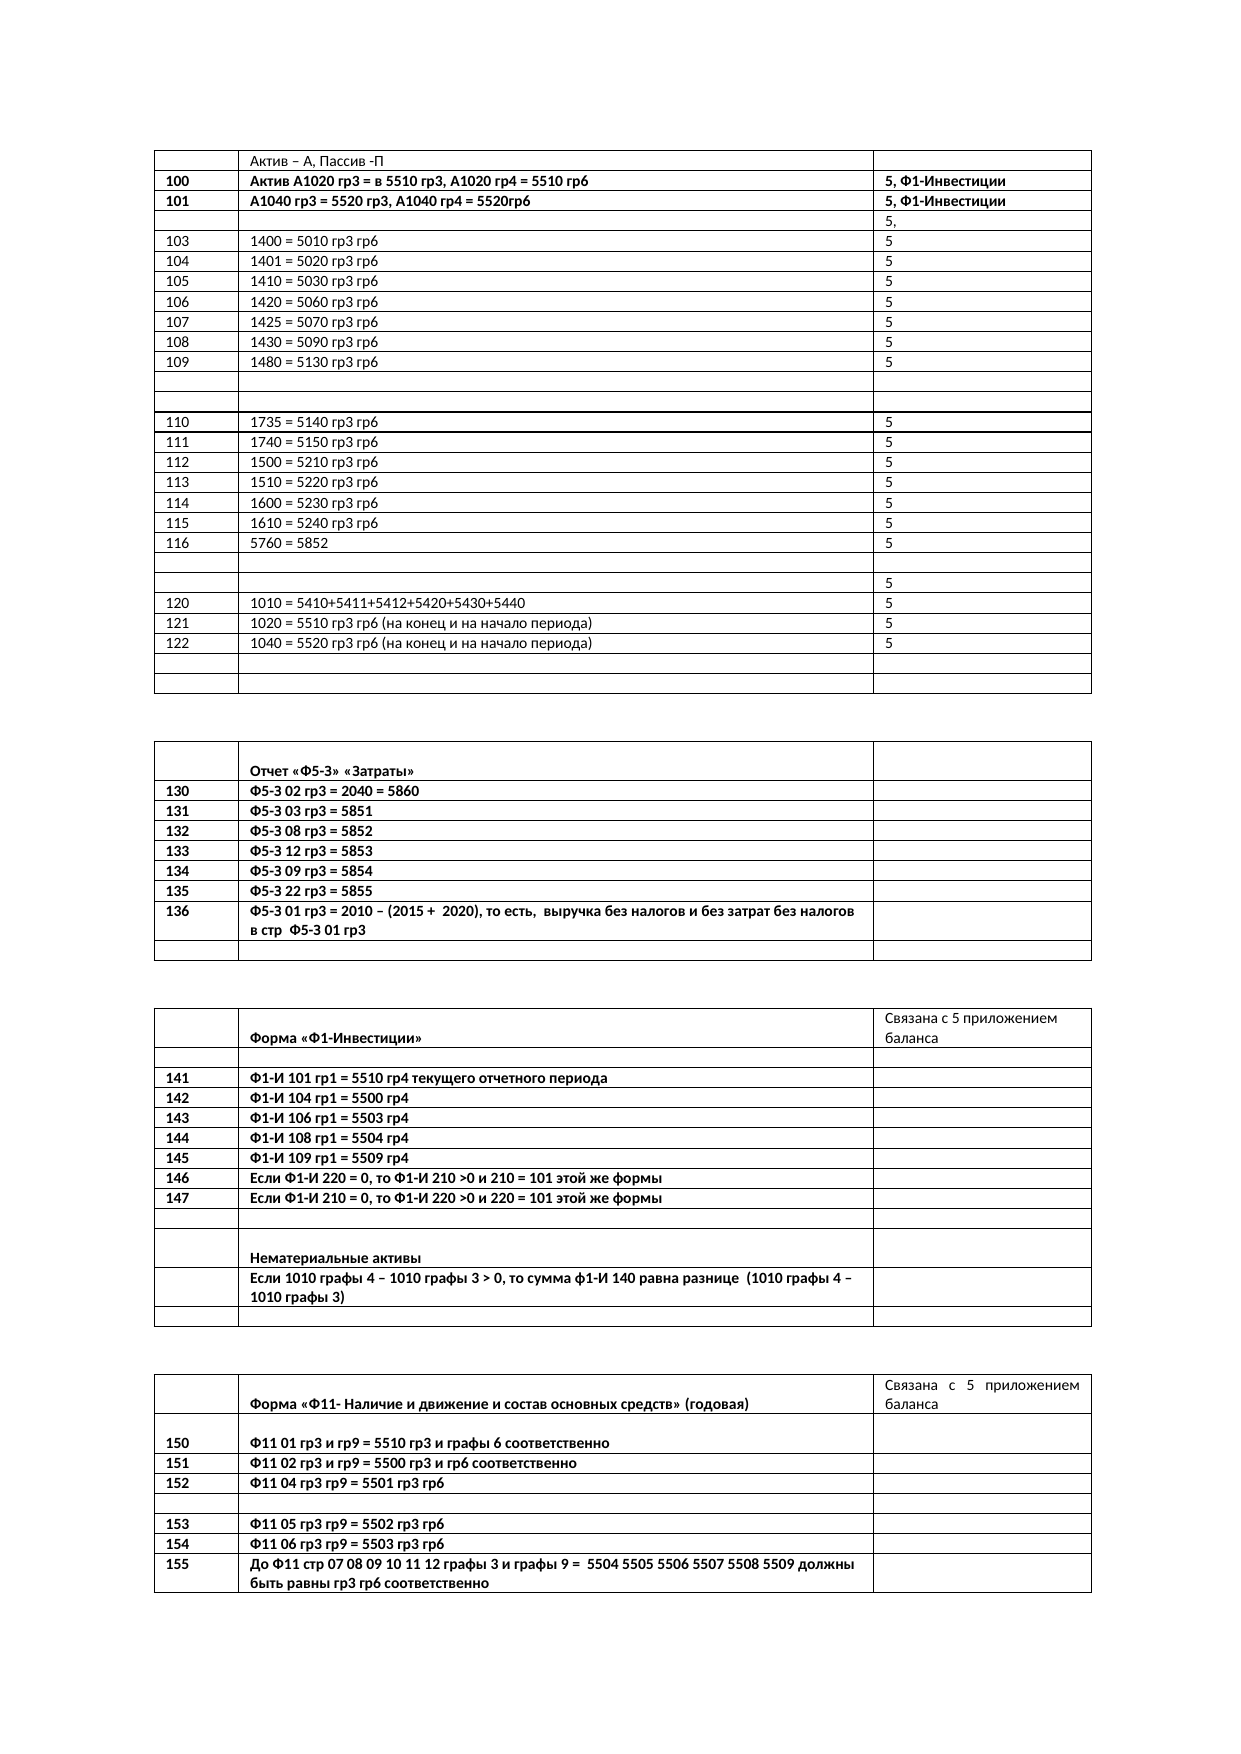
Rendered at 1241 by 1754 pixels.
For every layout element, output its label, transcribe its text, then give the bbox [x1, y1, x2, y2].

table_cell 5 [874, 413, 1091, 431]
table_cell 5 [874, 332, 1091, 351]
table_cell 5 [874, 493, 1091, 512]
table_header [155, 151, 238, 170]
table_cell [239, 1209, 873, 1228]
table_cell 136 [155, 902, 238, 940]
table_cell 104 [155, 252, 238, 271]
table_cell Нематериальные активы [239, 1229, 873, 1267]
table_cell [155, 1268, 238, 1306]
table_cell 107 [155, 312, 238, 331]
table_cell [874, 1514, 1091, 1533]
table_header [874, 742, 1091, 780]
table_cell [239, 211, 873, 230]
table_cell [874, 372, 1091, 391]
table_cell 131 [155, 801, 238, 820]
table_cell 101 [155, 191, 238, 210]
table_cell 141 [155, 1068, 238, 1087]
table_cell [874, 801, 1091, 820]
table_cell 5760 = 5852 [239, 533, 873, 552]
table_cell 5 [874, 352, 1091, 371]
table_cell 115 [155, 513, 238, 532]
table_cell [239, 1048, 873, 1067]
table_cell 116 [155, 533, 238, 552]
table_cell [874, 674, 1091, 693]
table_cell 133 [155, 841, 238, 860]
table_cell [874, 902, 1091, 940]
table_cell 5 [874, 312, 1091, 331]
table_header [155, 742, 238, 780]
table_cell [874, 1229, 1091, 1267]
table_cell 105 [155, 272, 238, 291]
table_cell Если 1010 графы 4 – 1010 графы 3 > 0, то сумма ф1-И 140 равна разнице (1010 графы 4 – 1010 графы 3) [239, 1268, 873, 1306]
table_cell 103 [155, 231, 238, 251]
table_cell Ф11 01 гр3 и гр9 = 5510 гр3 и графы 6 соответственно [239, 1414, 873, 1452]
table_cell [155, 654, 238, 673]
table_cell [155, 211, 238, 230]
table_cell 1610 = 5240 гр3 гр6 [239, 513, 873, 532]
table_header [874, 151, 1091, 170]
table_cell Ф1-И 109 гр1 = 5509 гр4 [239, 1149, 873, 1167]
table_cell 1420 = 5060 гр3 гр6 [239, 292, 873, 311]
table_cell 5 [874, 573, 1091, 592]
table_cell [155, 1209, 238, 1228]
table_cell 5 [874, 614, 1091, 632]
table_cell 150 [155, 1414, 238, 1452]
table_cell 5 [874, 513, 1091, 532]
table_header Форма «Ф11- Наличие и движение и состав основных средств» (годовая) [239, 1375, 873, 1413]
table_cell До Ф11 стр 07 08 09 10 11 12 графы 3 и графы 9 = 5504 5505 5506 5507 5508 5509 должны быть равны гр3 гр6 соответственно [239, 1554, 873, 1592]
table_cell 113 [155, 473, 238, 492]
table_cell [874, 781, 1091, 800]
table_cell [874, 821, 1091, 840]
table_cell Ф11 05 гр3 гр9 = 5502 гр3 гр6 [239, 1514, 873, 1533]
table_cell 120 [155, 593, 238, 612]
table_cell [874, 861, 1091, 880]
table_cell 142 [155, 1088, 238, 1107]
table_cell [155, 372, 238, 391]
table_cell [239, 372, 873, 391]
table_cell [874, 941, 1091, 960]
table_cell [874, 1268, 1091, 1306]
table_cell Если Ф1-И 220 = 0, то Ф1-И 210 >0 и 210 = 101 этой же формы [239, 1169, 873, 1188]
table_cell 110 [155, 413, 238, 431]
table_cell 154 [155, 1534, 238, 1553]
table_cell 1430 = 5090 гр3 гр6 [239, 332, 873, 351]
table_cell [239, 674, 873, 693]
table_cell 5, Ф1-Инвестиции [874, 171, 1091, 190]
table_header [155, 1375, 238, 1413]
table_cell [874, 1474, 1091, 1493]
table_header Связана с 5 приложением баланса [874, 1009, 1091, 1047]
table_cell 5 [874, 593, 1091, 612]
table_cell 153 [155, 1514, 238, 1533]
table_cell [874, 1189, 1091, 1208]
table_cell 5 [874, 533, 1091, 552]
table_cell 122 [155, 634, 238, 653]
table_cell 1510 = 5220 гр3 гр6 [239, 473, 873, 492]
table_cell Ф5-З 09 гр3 = 5854 [239, 861, 873, 880]
table_cell Ф5-З 03 гр3 = 5851 [239, 801, 873, 820]
table_cell [155, 392, 238, 411]
table_cell Ф5-З 12 гр3 = 5853 [239, 841, 873, 860]
table_cell Ф11 06 гр3 гр9 = 5503 гр3 гр6 [239, 1534, 873, 1553]
table_cell 111 [155, 433, 238, 452]
table_cell [874, 1554, 1091, 1592]
table_cell [155, 553, 238, 572]
table_cell 1010 = 5410+5411+5412+5420+5430+5440 [239, 593, 873, 612]
table_cell Ф5-З 08 гр3 = 5852 [239, 821, 873, 840]
table_cell 132 [155, 821, 238, 840]
table_cell 151 [155, 1454, 238, 1473]
table_cell 1480 = 5130 гр3 гр6 [239, 352, 873, 371]
table_cell 143 [155, 1108, 238, 1127]
table_cell 1740 = 5150 гр3 гр6 [239, 433, 873, 452]
table_cell Ф5-З 02 гр3 = 2040 = 5860 [239, 781, 873, 800]
table_cell 5 [874, 634, 1091, 653]
table_cell 1410 = 5030 гр3 гр6 [239, 272, 873, 291]
table_cell 108 [155, 332, 238, 351]
table_cell [155, 1048, 238, 1067]
table_cell [239, 392, 873, 411]
table_cell Если Ф1-И 210 = 0, то Ф1-И 220 >0 и 220 = 101 этой же формы [239, 1189, 873, 1208]
table_cell 134 [155, 861, 238, 880]
table_cell [874, 1307, 1091, 1326]
table_cell 5 [874, 473, 1091, 492]
table_cell 5, Ф1-Инвестиции [874, 191, 1091, 210]
table_cell А1040 гр3 = 5520 гр3, А1040 гр4 = 5520гр6 [239, 191, 873, 210]
table_cell [874, 392, 1091, 411]
table_cell [155, 1494, 238, 1513]
table_cell [874, 1048, 1091, 1067]
table_cell Ф1-И 106 гр1 = 5503 гр4 [239, 1108, 873, 1127]
table_cell [874, 553, 1091, 572]
table_cell [239, 654, 873, 673]
table_header Связана с 5 приложением баланса [874, 1375, 1091, 1413]
table_cell Ф5-З 01 гр3 = 2010 – (2015 + 2020), то есть, выручка без налогов и без затрат без налогов в стр Ф5-З 01 гр3 [239, 902, 873, 940]
table_cell [874, 1128, 1091, 1147]
table_cell Ф1-И 101 гр1 = 5510 гр4 текущего отчетного периода [239, 1068, 873, 1087]
table_cell Ф5-З 22 гр3 = 5855 [239, 881, 873, 901]
table_cell [874, 1209, 1091, 1228]
table_cell [874, 1088, 1091, 1107]
table_cell 152 [155, 1474, 238, 1493]
table_header Форма «Ф1-Инвестиции» [239, 1009, 873, 1047]
table_cell 130 [155, 781, 238, 800]
table_header Отчет «Ф5-З» «Затраты» [239, 742, 873, 780]
table_cell 106 [155, 292, 238, 311]
table_cell [155, 941, 238, 960]
table_cell 1040 = 5520 гр3 гр6 (на конец и на начало периода) [239, 634, 873, 653]
table_cell Ф1-И 108 гр1 = 5504 гр4 [239, 1128, 873, 1147]
table_cell [874, 1414, 1091, 1452]
table_cell [239, 573, 873, 592]
table_cell [874, 841, 1091, 860]
table_cell [874, 1454, 1091, 1473]
table_cell 112 [155, 453, 238, 472]
table_cell 109 [155, 352, 238, 371]
table_cell 155 [155, 1554, 238, 1592]
table_cell 135 [155, 881, 238, 901]
table_cell 100 [155, 171, 238, 190]
table_cell [874, 1108, 1091, 1127]
table_cell [155, 573, 238, 592]
table_cell Ф1-И 104 гр1 = 5500 гр4 [239, 1088, 873, 1107]
table_cell [874, 1169, 1091, 1188]
table_cell 1020 = 5510 гр3 гр6 (на конец и на начало периода) [239, 614, 873, 632]
table_cell [239, 1307, 873, 1326]
table_cell 145 [155, 1149, 238, 1167]
table_cell Ф11 04 гр3 гр9 = 5501 гр3 гр6 [239, 1474, 873, 1493]
table_cell [874, 1534, 1091, 1553]
table_cell [155, 1229, 238, 1267]
table_cell 1401 = 5020 гр3 гр6 [239, 252, 873, 271]
table_cell [874, 1494, 1091, 1513]
table_cell 144 [155, 1128, 238, 1147]
table_cell Актив А1020 гр3 = в 5510 гр3, А1020 гр4 = 5510 гр6 [239, 171, 873, 190]
table_header Актив – А, Пассив -П [239, 151, 873, 170]
table_cell 146 [155, 1169, 238, 1188]
table_cell 147 [155, 1189, 238, 1208]
table_cell 5 [874, 292, 1091, 311]
table_cell [874, 1149, 1091, 1167]
table_cell 5, [874, 211, 1091, 230]
table_cell 5 [874, 433, 1091, 452]
table_header [155, 1009, 238, 1047]
table_cell [155, 674, 238, 693]
table_cell 5 [874, 453, 1091, 472]
table_cell 1735 = 5140 гр3 гр6 [239, 413, 873, 431]
table_cell [874, 1068, 1091, 1087]
table_cell [874, 654, 1091, 673]
table_cell 121 [155, 614, 238, 632]
table_cell Ф11 02 гр3 и гр9 = 5500 гр3 и гр6 соответственно [239, 1454, 873, 1473]
table_cell [239, 1494, 873, 1513]
table_cell 5 [874, 272, 1091, 291]
table_cell 5 [874, 252, 1091, 271]
table_cell 1400 = 5010 гр3 гр6 [239, 231, 873, 251]
table_cell [239, 941, 873, 960]
table_cell [874, 881, 1091, 901]
table_cell 114 [155, 493, 238, 512]
table_cell 1600 = 5230 гр3 гр6 [239, 493, 873, 512]
table_cell [239, 553, 873, 572]
table_cell [155, 1307, 238, 1326]
table_cell 5 [874, 231, 1091, 251]
table_cell 1500 = 5210 гр3 гр6 [239, 453, 873, 472]
table_cell 1425 = 5070 гр3 гр6 [239, 312, 873, 331]
